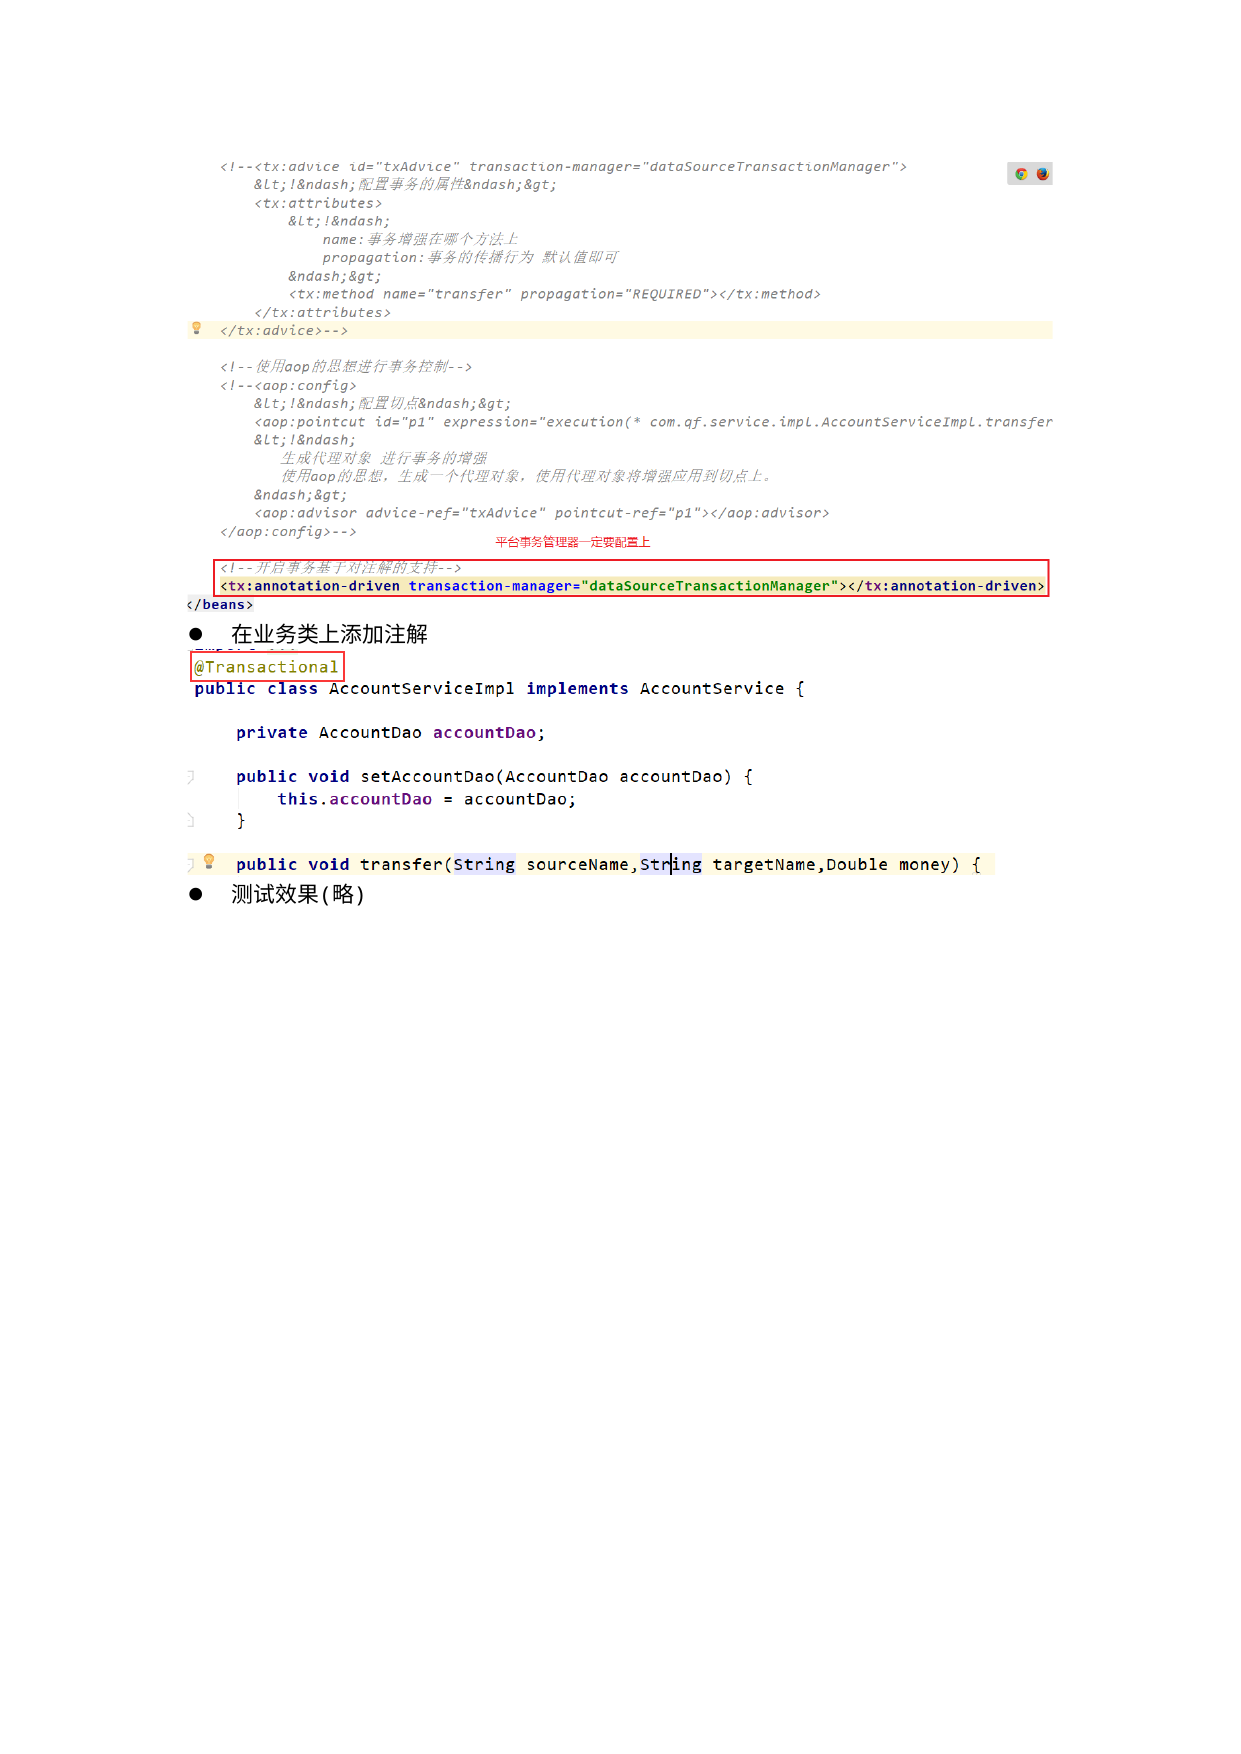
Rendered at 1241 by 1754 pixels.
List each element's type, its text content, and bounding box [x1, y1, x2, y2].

list 在业务类上添加注解 [187, 617, 1053, 649]
list 测试效果(略) [187, 877, 1053, 909]
picture [187, 649, 996, 877]
picture [187, 162, 1053, 612]
